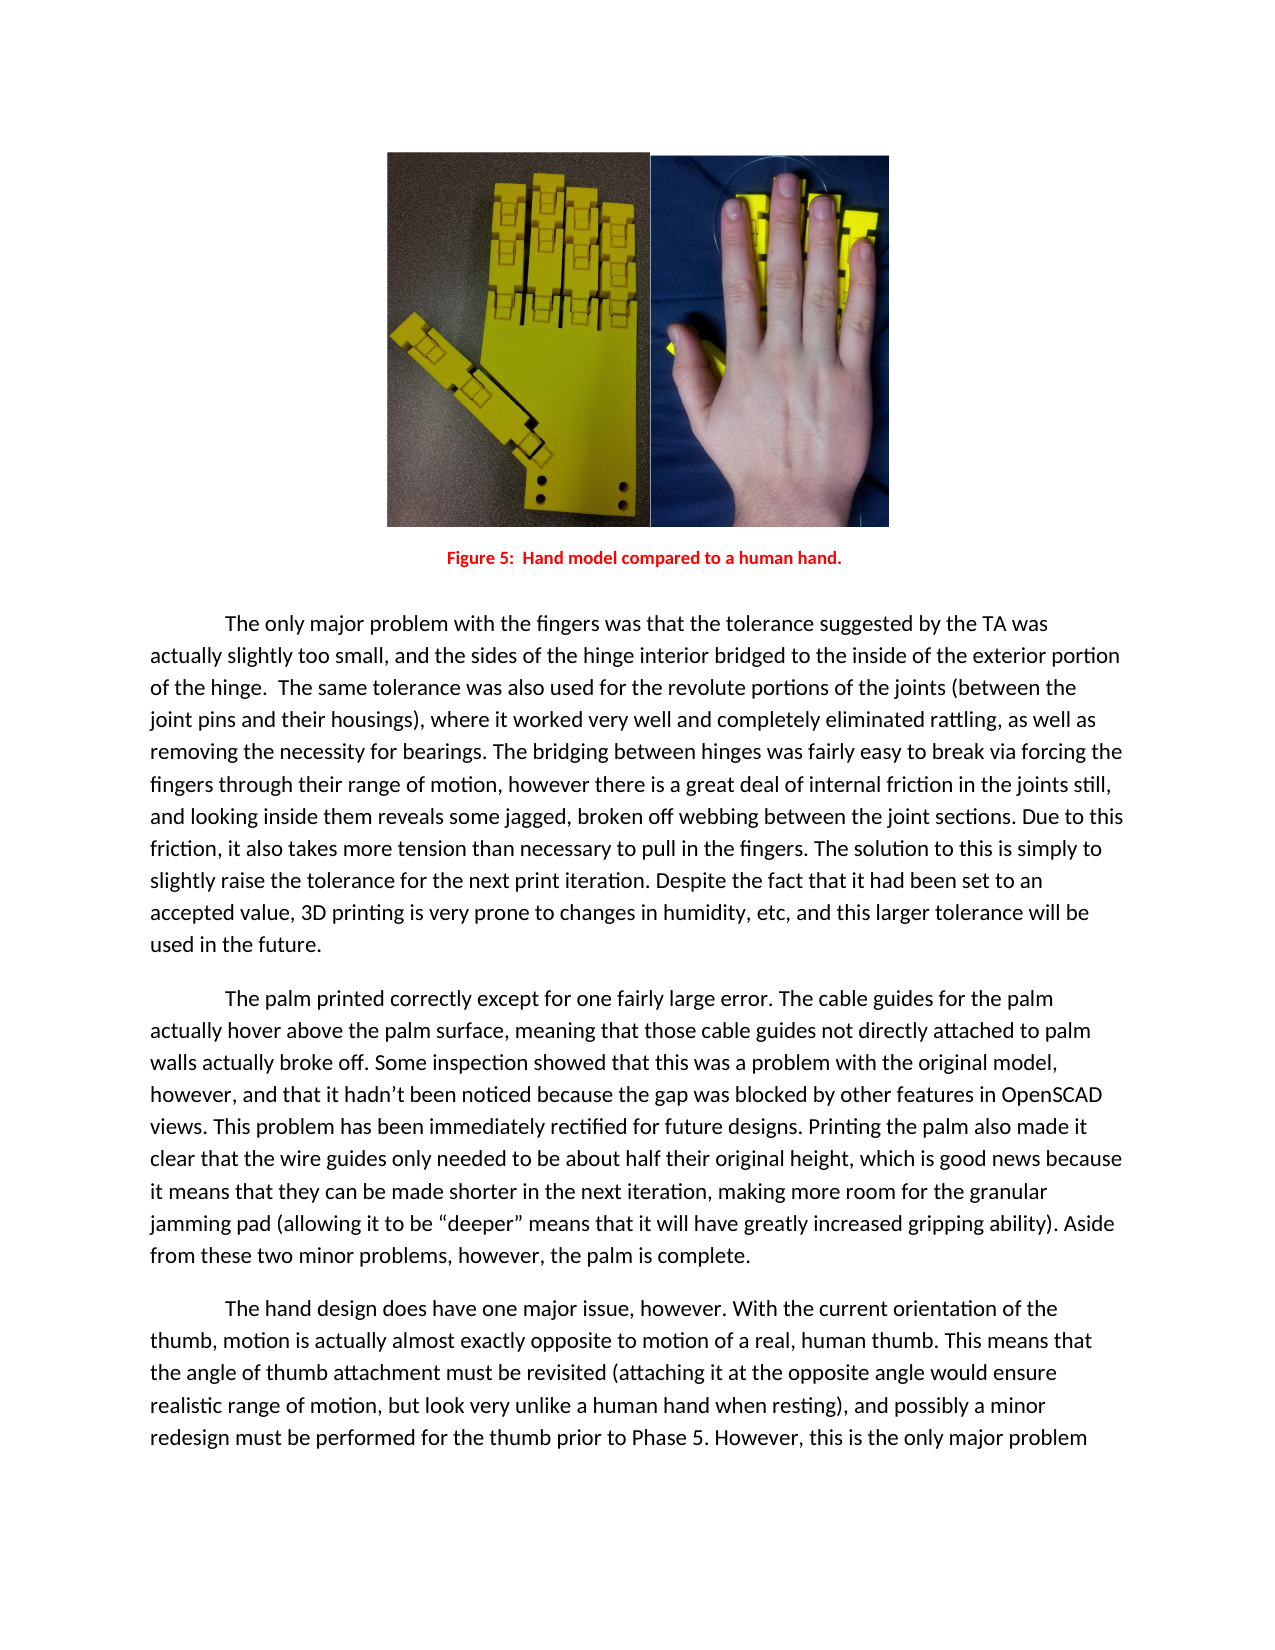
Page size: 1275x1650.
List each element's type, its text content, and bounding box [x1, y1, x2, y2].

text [150, 1294, 1125, 1451]
text The only major problem with the fingers was that the tolerance suggested by the TA was actually slightly too small, and the sides of the hinge interior bridged to the inside of the exterior portion of the hinge. The same tolerance was also used for the revolute portions of the joints (between the joint pins and their housings), where it worked very well and completely eliminated rattling, as well as removing the necessity for bearings. The bridging between hinges was fairly easy to break via forcing the fingers through their range of motion, however there is a great deal of internal friction in the joints still, and looking inside them reveals some jagged, broken off webbing between the joint sections. Due to this friction, it also takes more tension than necessary to pull in the fingers. The solution to this is simply to slightly raise the tolerance for the next print iteration. Despite the fact that it had been set to an accepted value, 3D printing is very prone to changes in humidity, etc, and this larger tolerance will be used in the future. [150, 569, 1125, 959]
picture [388, 153, 650, 527]
text The palm printed correctly except for one fairly large error. The cable guides for the palm actually hover above the palm surface, meaning that those cable guides not directly attached to palm walls actually broke off. Some inspection showed that this was a problem with the original model, however, and that it hadn’t been noticed because the gap was blocked by other features in OpenSCAD views. This problem has been immediately rectified for future designs. Printing the palm also made it clear that the wire guides only needed to be about half their original height, which is good news because it means that they can be made shorter in the next iteration, making more room for the granular jamming pad (allowing it to be “deeper” means that it will have greatly increased gripping ability). Aside from these two minor problems, however, the palm is complete. [150, 984, 1125, 1269]
picture [651, 156, 889, 527]
